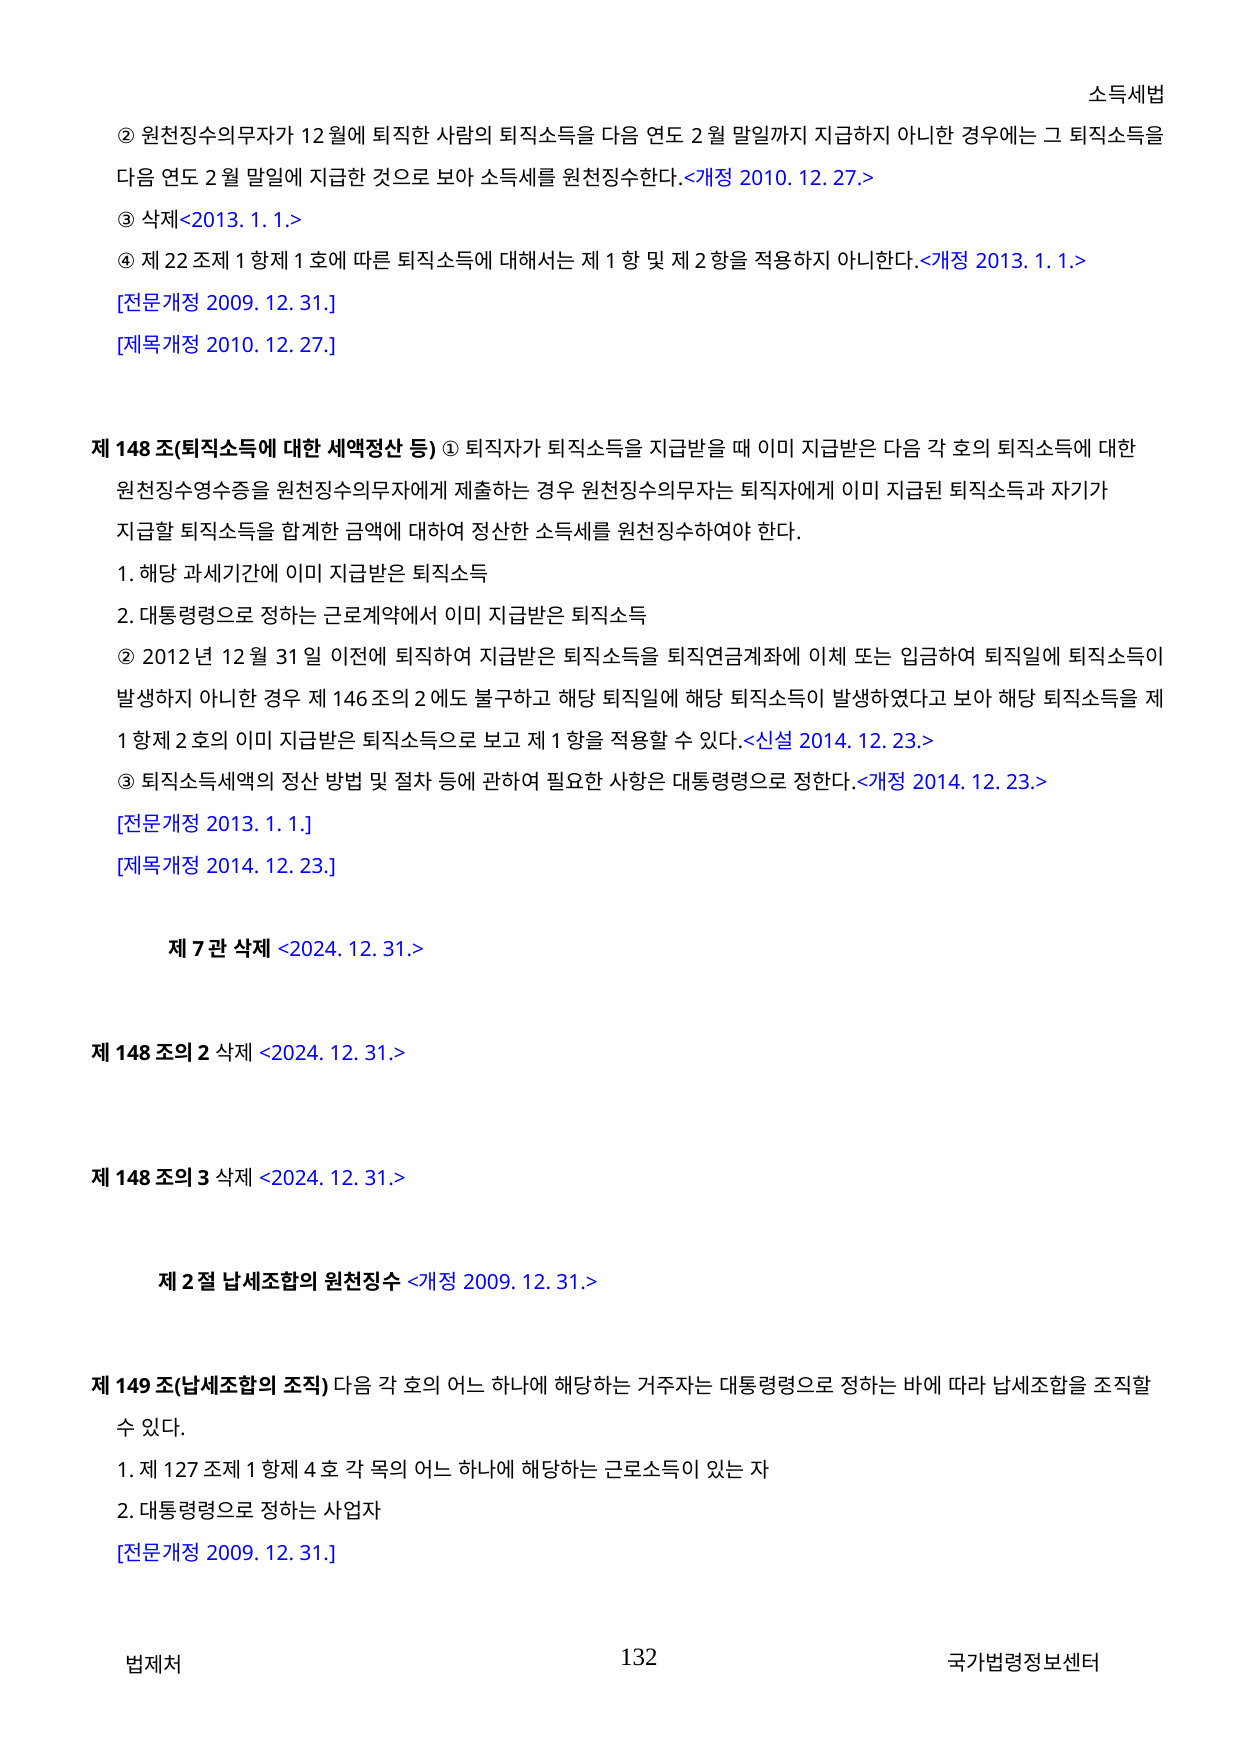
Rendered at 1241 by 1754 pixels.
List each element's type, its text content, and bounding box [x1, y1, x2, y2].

text 제148조의3 삭제 <2024. 12. 31.> [92, 1150, 1165, 1192]
text 2. 대통령령으로 정하는 사업자 [117, 1483, 1165, 1525]
text 2. 대통령령으로 정하는 근로계약에서 이미 지급받은 퇴직소득 [117, 587, 1165, 629]
text 제2절 납세조합의 원천징수 <개정 2009. 12. 31.> [158, 1254, 1165, 1296]
text ③ 퇴직소득세액의 정산 방법 및 절차 등에 관하여 필요한 사항은 대통령령으로 정한다.<개정 2014. 12. 23.> [117, 754, 1165, 796]
text ② 2012년 12월 31일 이전에 퇴직하여 지급받은 퇴직소득을 퇴직연금계좌에 이체 또는 입금하여 퇴직일에 퇴직소득이 발생하지 아니한 경우 제146조의2에도 불구하고 해당 퇴직일에 해당 퇴직소득이 발생하였다고 보아 해당 퇴직소득을 제1항제2호의 이미 지급받은 퇴직소득으로 보고 제1항을 적용할 수 있다.<신설 2014. 12. 23.> [117, 629, 1165, 754]
text 제7관 삭제 <2024. 12. 31.> [169, 921, 1165, 962]
text [제목개정 2014. 12. 23.] [117, 837, 1165, 879]
text 제148조(퇴직소득에 대한 세액정산 등) ① 퇴직자가 퇴직소득을 지급받을 때 이미 지급받은 다음 각 호의 퇴직소득에 대한 원천징수영수증을 원천징수의무자에게 제출하는 경우 원천징수의무자는 퇴직자에게 이미 지급된 퇴직소득과 자기가 지급할 퇴직소득을 합계한 금액에 대하여 정산한 소득세를 원천징수하여야 한다. [92, 421, 1165, 546]
text [전문개정 2009. 12. 31.] [117, 1525, 1165, 1567]
text [전문개정 2009. 12. 31.] [117, 275, 1165, 317]
text 1. 해당 과세기간에 이미 지급받은 퇴직소득 [117, 546, 1165, 587]
text ④ 제22조제1항제1호에 따른 퇴직소득에 대해서는 제1항 및 제2항을 적용하지 아니한다.<개정 2013. 1. 1.> [117, 233, 1165, 275]
text ③ 삭제<2013. 1. 1.> [117, 192, 1165, 233]
text ② 원천징수의무자가 12월에 퇴직한 사람의 퇴직소득을 다음 연도 2월 말일까지 지급하지 아니한 경우에는 그 퇴직소득을 다음 연도 2월 말일에 지급한 것으로 보아 소득세를 원천징수한다.<개정 2010. 12. 27.> [117, 108, 1165, 192]
text [전문개정 2013. 1. 1.] [117, 796, 1165, 837]
text [제목개정 2010. 12. 27.] [117, 317, 1165, 358]
text 제148조의2 삭제 <2024. 12. 31.> [92, 1025, 1165, 1067]
text 1. 제127조제1항제4호 각 목의 어느 하나에 해당하는 근로소득이 있는 자 [117, 1442, 1165, 1483]
text 제149조(납세조합의 조직) 다음 각 호의 어느 하나에 해당하는 거주자는 대통령령으로 정하는 바에 따라 납세조합을 조직할 수 있다. [92, 1358, 1165, 1442]
